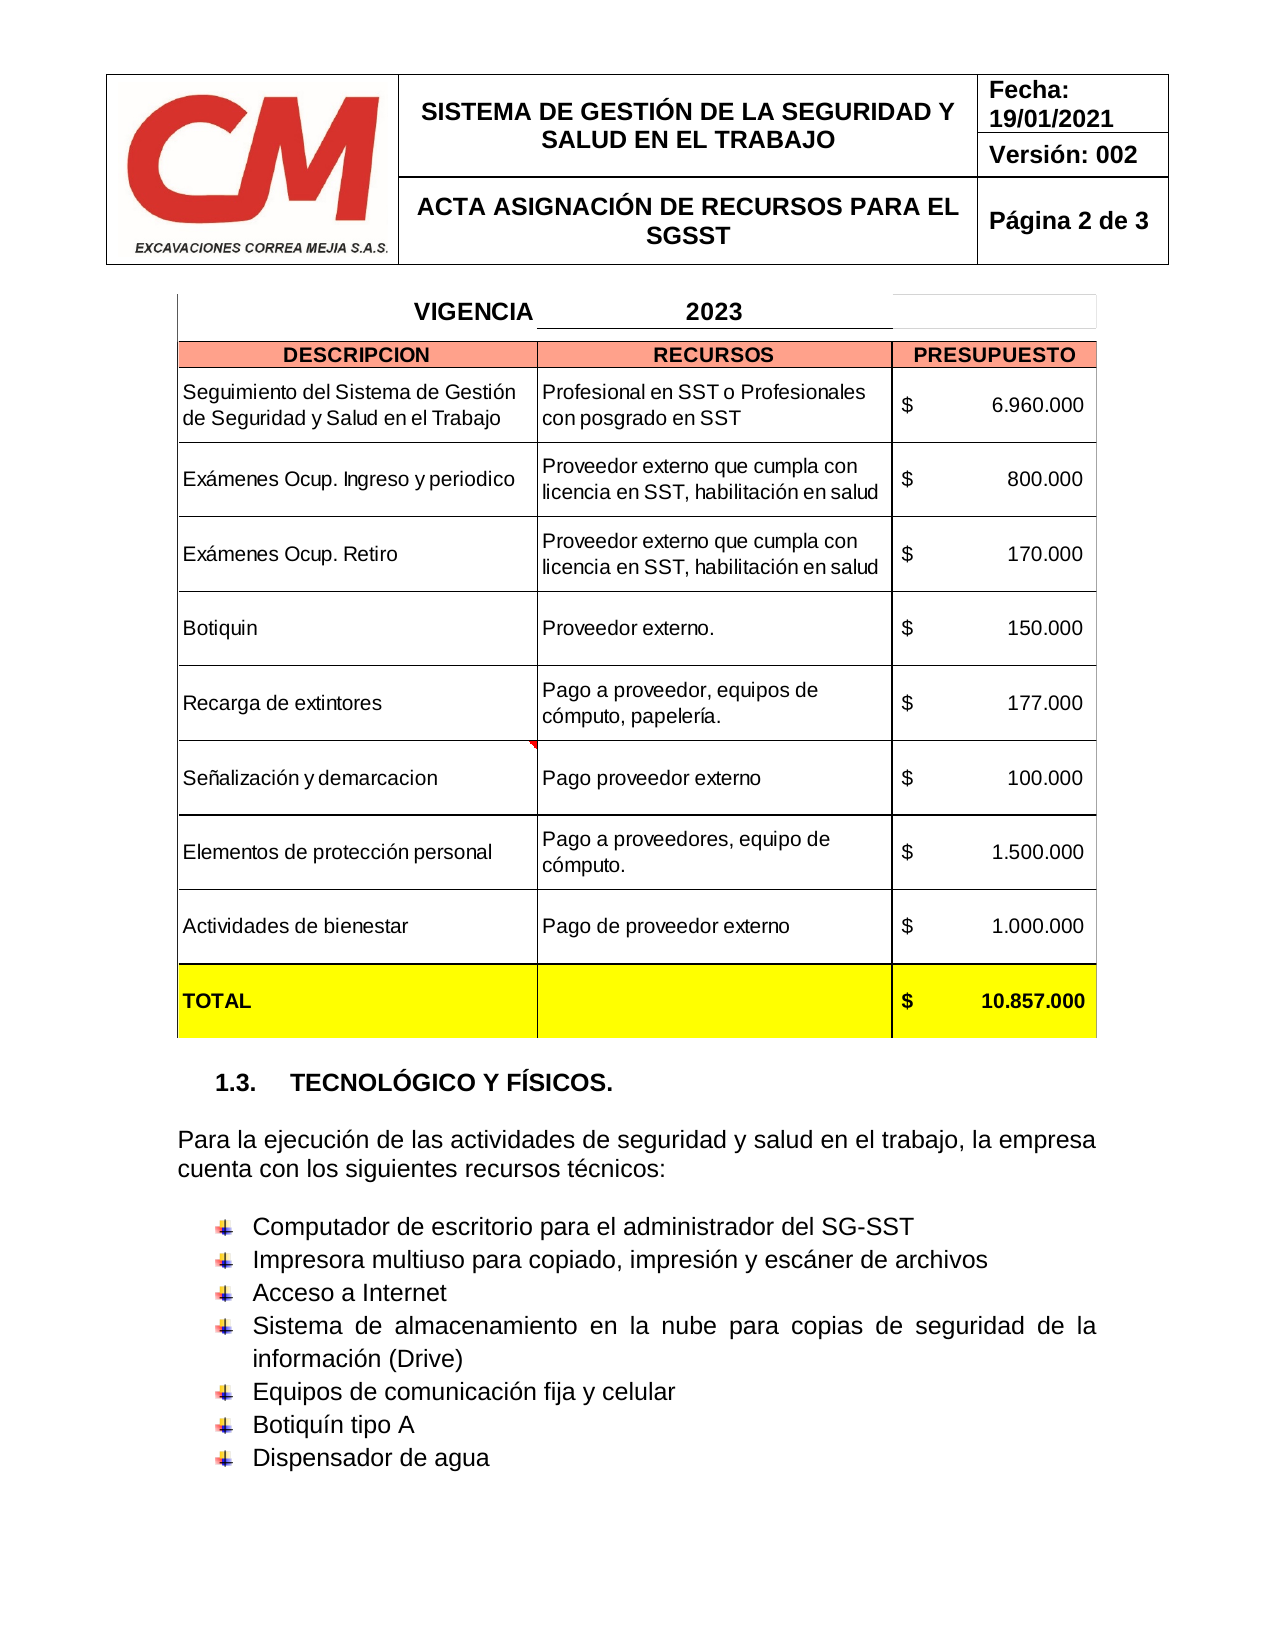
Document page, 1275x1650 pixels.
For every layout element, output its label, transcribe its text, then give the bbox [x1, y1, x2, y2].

list Equipos de comunicación fija y celular [215, 1377, 1098, 1406]
picture [215, 1218, 233, 1236]
list Impresora multiuso para copiado, impresión y escáner de archivos [215, 1245, 1098, 1273]
picture [215, 1383, 233, 1401]
picture [118, 82, 388, 257]
list Botiquín tipo A [215, 1410, 1098, 1439]
list Computador de escritorio para el administrador del SG-SST [215, 1212, 1098, 1241]
picture [215, 1317, 233, 1335]
list Sistema de almacenamiento en la nube para copias de seguridad de la información (Drive) [215, 1311, 1098, 1373]
picture [215, 1449, 233, 1467]
list Acceso a Internet [215, 1278, 1098, 1307]
picture [215, 1251, 233, 1269]
subtitle TECNOLÓGICO Y FÍSICOS. [215, 1068, 1098, 1097]
picture [215, 1416, 233, 1434]
list Dispensador de agua [215, 1443, 1098, 1472]
picture [215, 1284, 233, 1302]
text Para la ejecución de las actividades de seguridad y salud en el trabajo, la empresa cuenta con los siguientes recursos técnicos: [177, 1126, 1098, 1183]
